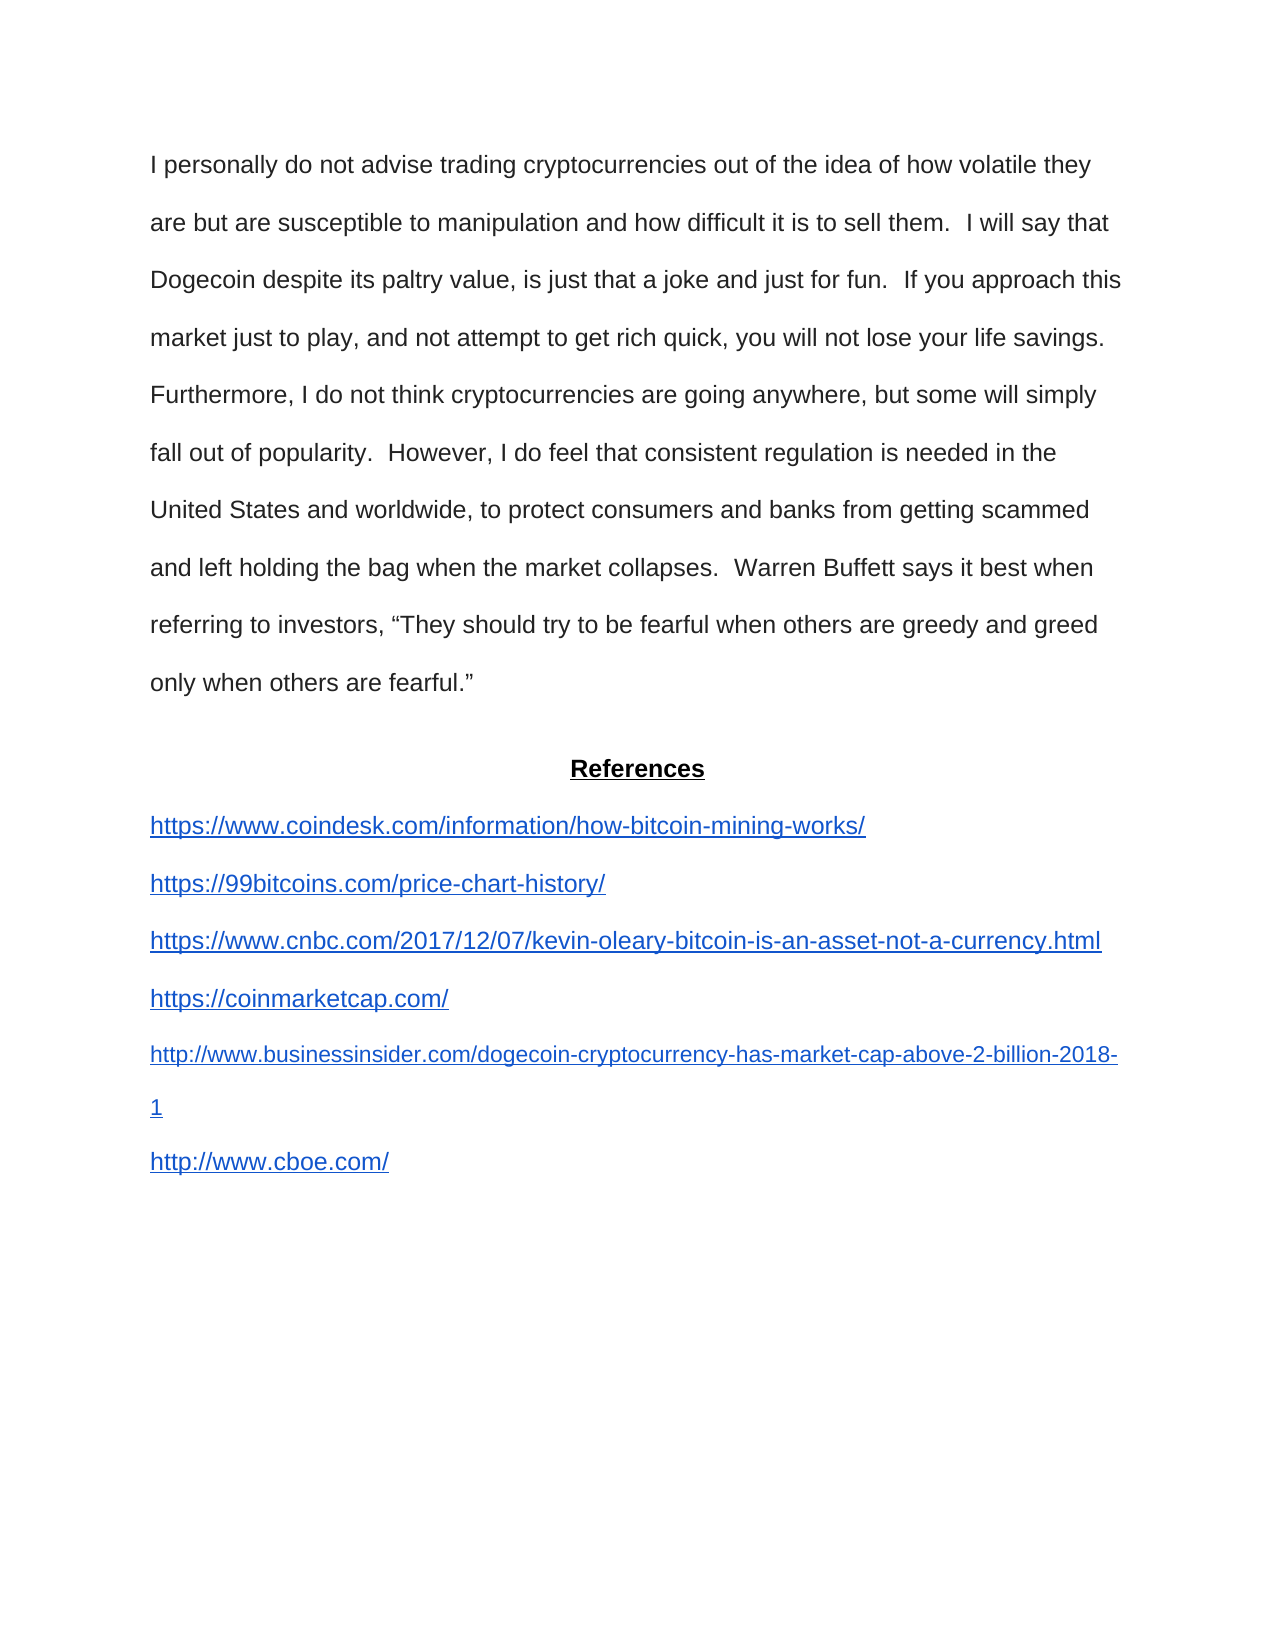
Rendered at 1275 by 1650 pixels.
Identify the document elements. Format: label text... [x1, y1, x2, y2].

text https://99bitcoins.com/price-chart-history/ [150, 869, 1125, 897]
text https://www.coindesk.com/information/how-bitcoin-mining-works/ [150, 811, 1125, 840]
text http://www.cboe.com/ [150, 1147, 1125, 1175]
text http://www.businessinsider.com/dogecoin-cryptocurrency-has-market-cap-above-2-billion-2018-1 [150, 1041, 1125, 1120]
text https://coinmarketcap.com/ [150, 984, 1125, 1012]
text https://www.cnbc.com/2017/12/07/kevin-oleary-bitcoin-is-an-asset-not-a-currency.html [150, 926, 1125, 955]
text References [150, 754, 1125, 782]
text I personally do not advise trading cryptocurrencies out of the idea of how volatile they are but are susceptible to manipulation and how difficult it is to sell them. I will say that Dogecoin despite its paltry value, is just that a joke and just for fun. If you approach this market just to play, and not attempt to get rich quick, you will not lose your life savings. Furthermore, I do not think cryptocurrencies are going anywhere, but some will simply fall out of popularity. However, I do feel that consistent regulation is needed in the United States and worldwide, to protect consumers and banks from getting scammed and left holding the bag when the market collapses. Warren Buffett says it best when referring to investors, “They should try to be fearful when others are greedy and greed only when others are fearful.” [150, 150, 1125, 696]
